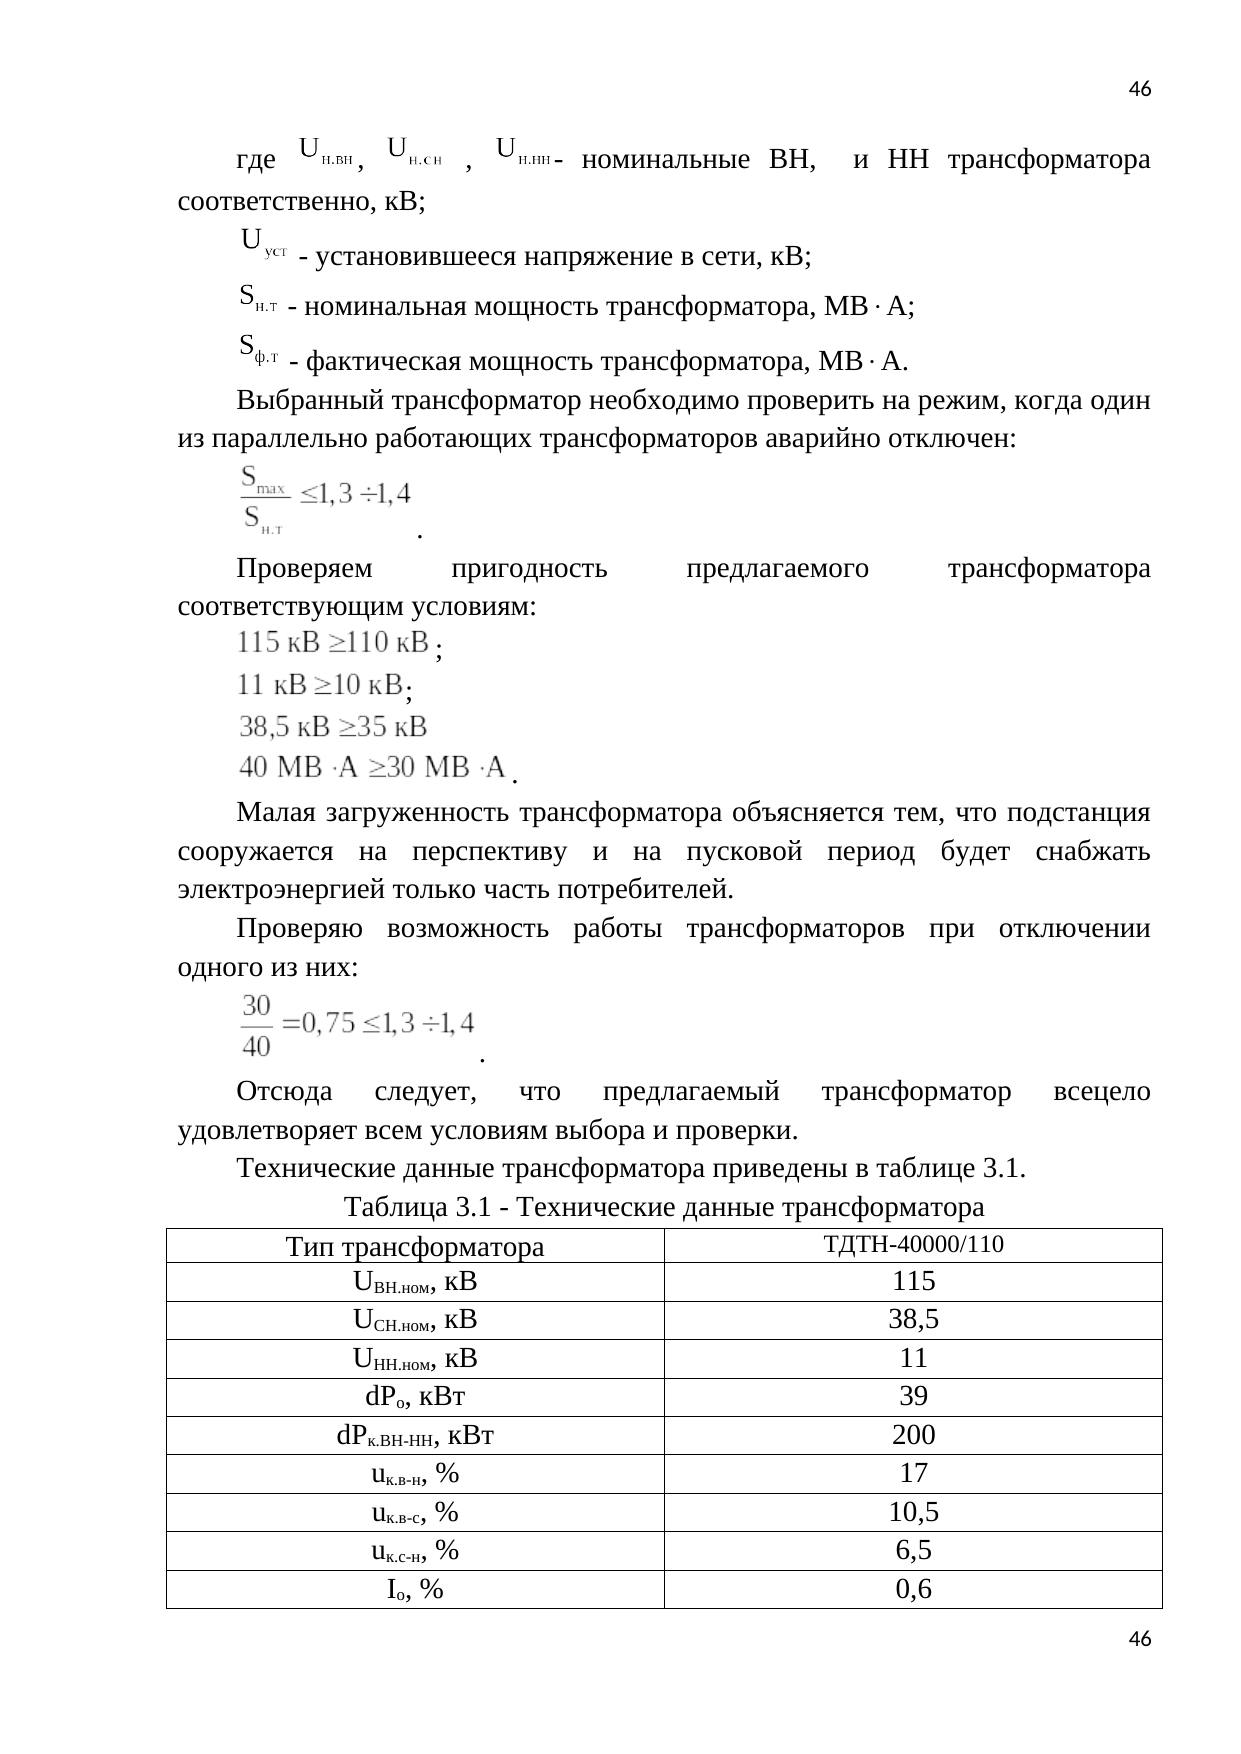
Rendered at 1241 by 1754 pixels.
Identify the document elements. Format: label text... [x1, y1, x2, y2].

text - номинальная мощность трансформатора, МВА; [177, 276, 1152, 322]
text Таблица 3.1 - Технические данные трансформатора [177, 1189, 1152, 1223]
table_header ТДТН-40000/110 [665, 1229, 1162, 1262]
table_cell 39 [665, 1379, 1162, 1416]
text . [177, 752, 1152, 789]
table_cell UНН.ном, кВ [167, 1340, 664, 1377]
text . [177, 459, 1152, 545]
text Выбранный трансформатор необходимо проверить на режим, когда один из параллельно работающих трансформаторов аварийно отключен: [177, 382, 1152, 454]
table_cell Iо, % [167, 1571, 664, 1608]
text - фактическая мощность трансформатора, МВА. [177, 327, 1152, 377]
table_cell dРо, кВт [167, 1379, 664, 1416]
table_cell 38,5 [665, 1302, 1162, 1339]
table_header Тип трансформатора [167, 1229, 664, 1262]
text Отсюда следует, что предлагаемый трансформатор всецело удовлетворяет всем условиям выбора и проверки. [177, 1073, 1152, 1146]
table_cell uк.в-с, % [167, 1494, 664, 1531]
text ; [177, 627, 1152, 664]
table_cell UСН.ном, кВ [167, 1302, 664, 1339]
text ; [177, 669, 1152, 707]
text Технические данные трансформатора приведены в таблице 3.1. [177, 1151, 1152, 1184]
table_cell 200 [665, 1417, 1162, 1454]
table_cell 17 [665, 1455, 1162, 1493]
text Проверяю возможность работы трансформаторов при отключении одного из них: [177, 910, 1152, 982]
text Малая загруженность трансформатора объясняется тем, что подстанция сооружается на перспективу и на пусковой период будет снабжать электроэнергией только часть потребителей. [177, 794, 1152, 905]
table_cell UВН.ном, кВ [167, 1263, 664, 1301]
table_cell uк.с-н, % [167, 1532, 664, 1570]
table_cell 6,5 [665, 1532, 1162, 1570]
text . [177, 987, 1152, 1068]
text где , , - номинальные ВН, и НН трансформатора соответственно, кВ; [177, 130, 1152, 216]
table_cell 10,5 [665, 1494, 1162, 1531]
table_cell 11 [665, 1340, 1162, 1377]
text - установившееся напряжение в сети, кВ; [177, 221, 1152, 271]
table_cell 115 [665, 1263, 1162, 1301]
table_cell dРк.ВН-НН, кВт [167, 1417, 664, 1454]
table_cell 0,6 [665, 1571, 1162, 1608]
text Проверяем пригодность предлагаемого трансформатора соответствующим условиям: [177, 550, 1152, 622]
table_cell uк.в-н, % [167, 1455, 664, 1493]
